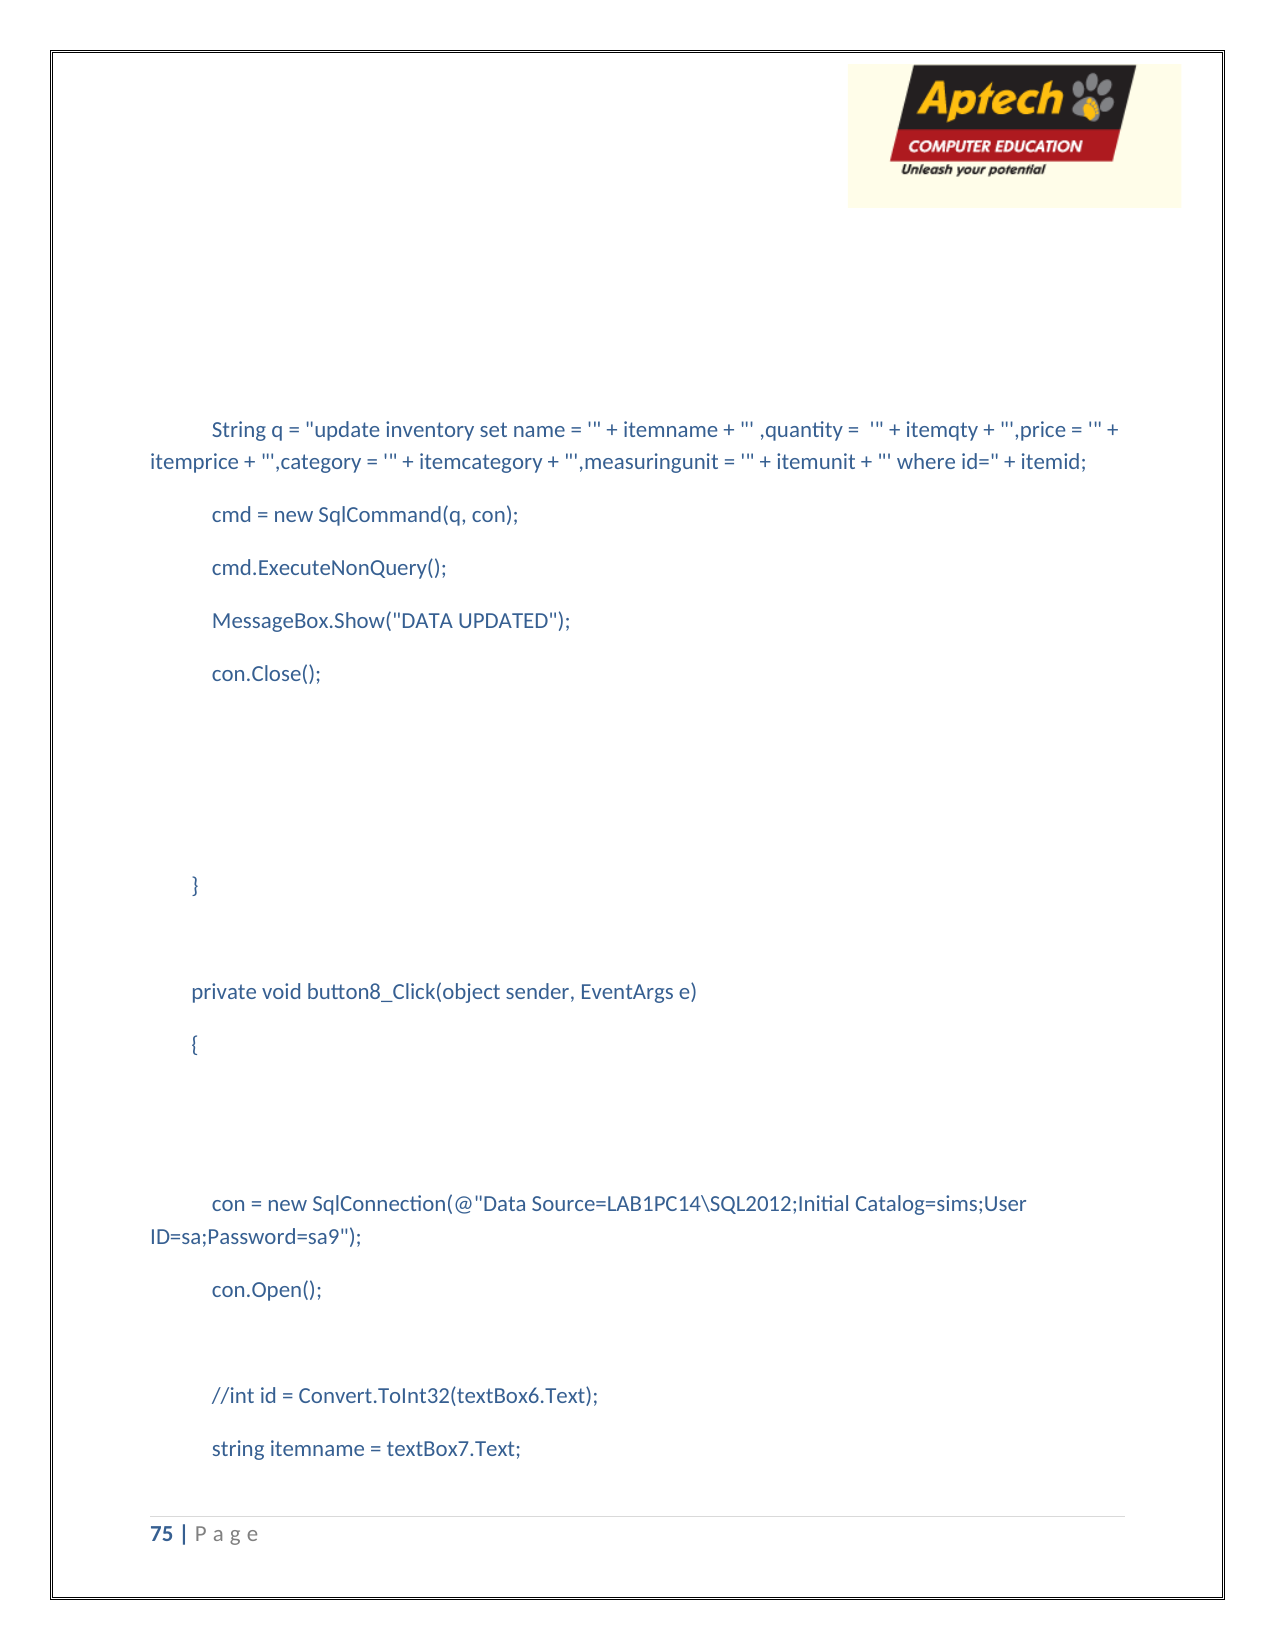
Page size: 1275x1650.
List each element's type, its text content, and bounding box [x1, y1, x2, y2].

text private void button8_Click(object sender, EventArgs e) [150, 977, 1125, 1006]
picture [847, 64, 1182, 208]
text MessageBox.Show("DATA UPDATED"); [150, 606, 1125, 634]
text //int id = Convert.ToInt32(textBox6.Text); [150, 1381, 1125, 1409]
text cmd = new SqlCommand(q, con); [150, 500, 1125, 528]
text cmd.ExecuteNonQuery(); [150, 553, 1125, 581]
text String q = "update inventory set name = '" + itemname + "' ,quantity = '" + itemqty + "',price = '" + itemprice + "',category = '" + itemcategory + "',measuringunit = '" + itemunit + "' where id=" + itemid; [150, 415, 1125, 475]
text string itemname = textBox7.Text; [150, 1434, 1125, 1462]
text { [150, 1031, 1125, 1058]
text con = new SqlConnection(@"Data Source=LAB1PC14\SQL2012;Initial Catalog=sims;User ID=sa;Password=sa9"); [150, 1189, 1125, 1250]
text con.Close(); [150, 659, 1125, 687]
text con.Open(); [150, 1275, 1125, 1303]
text } [150, 871, 1125, 899]
